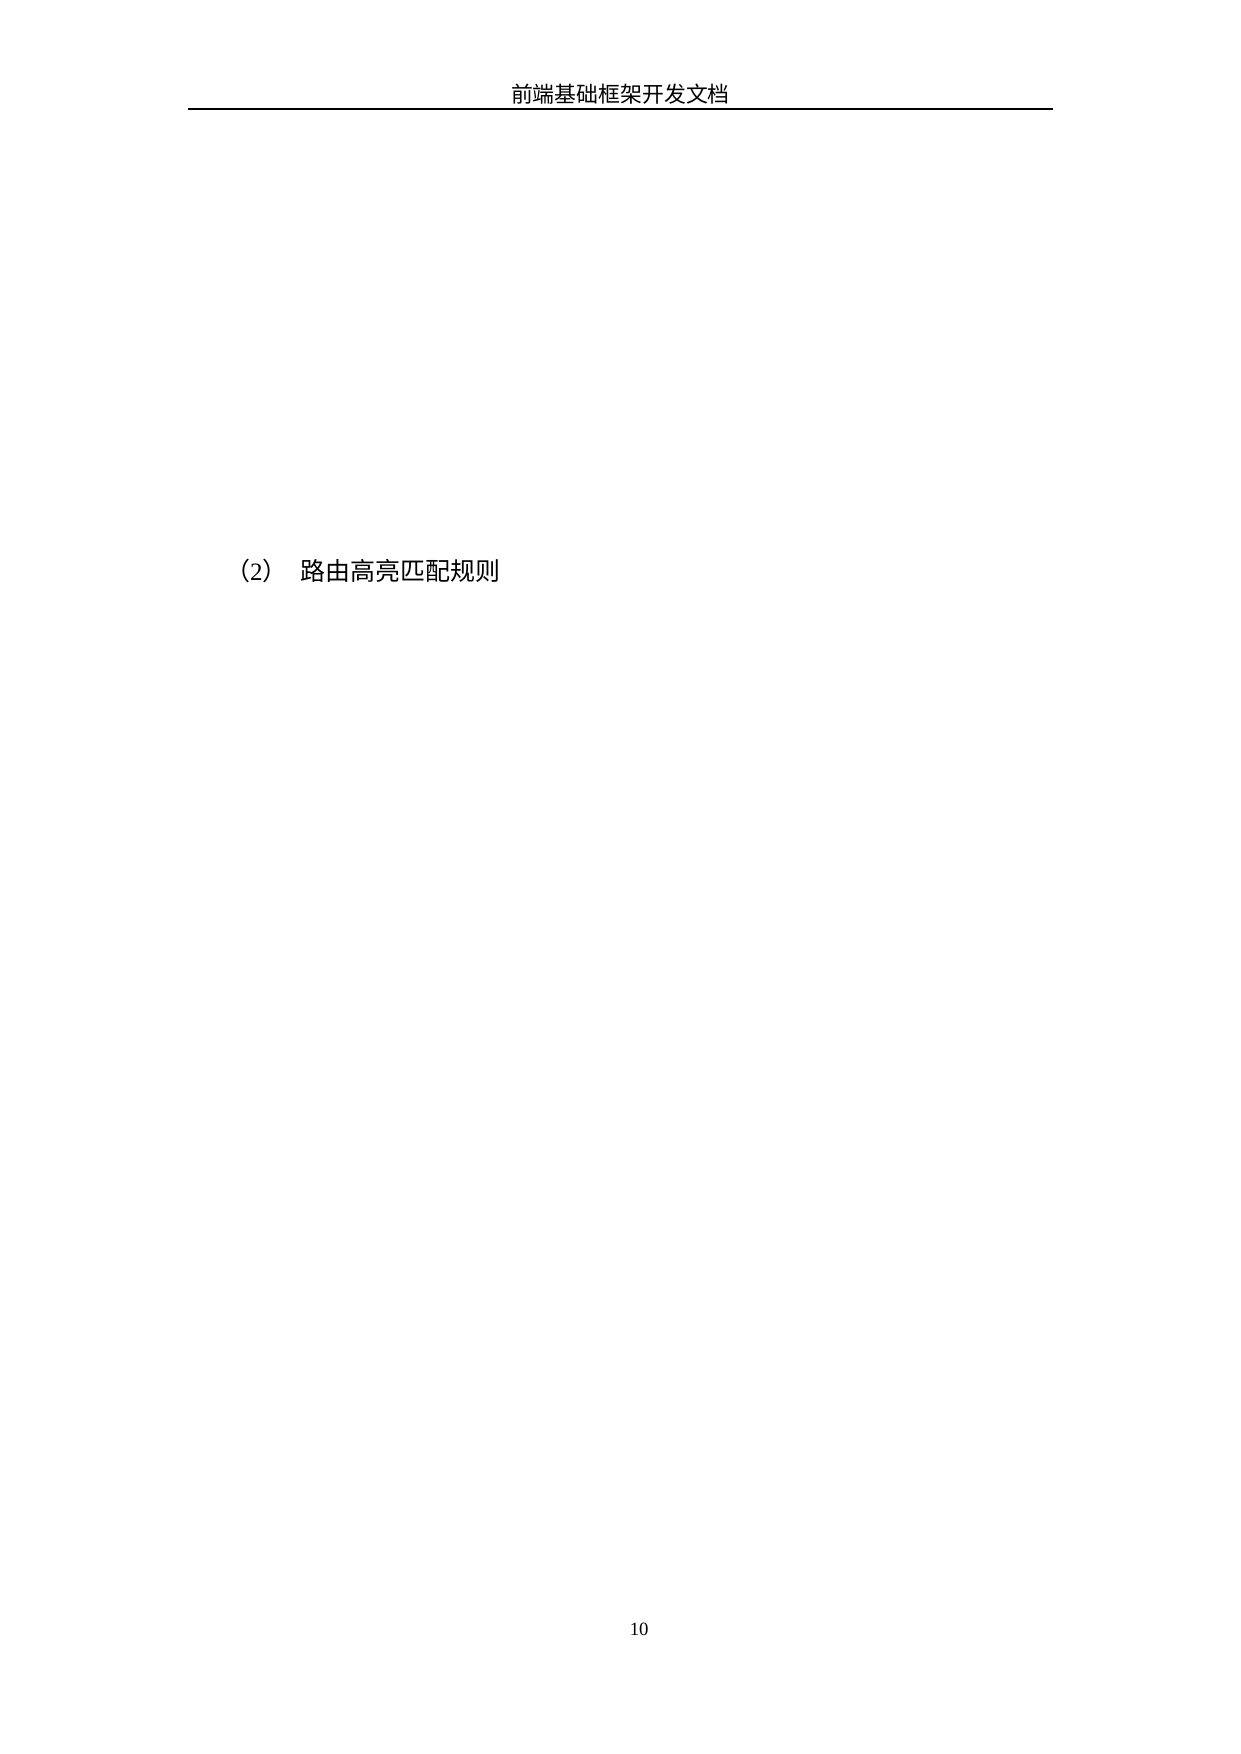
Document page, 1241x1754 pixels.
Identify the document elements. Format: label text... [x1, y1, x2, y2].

list 路由高亮匹配规则 [225, 537, 1053, 602]
